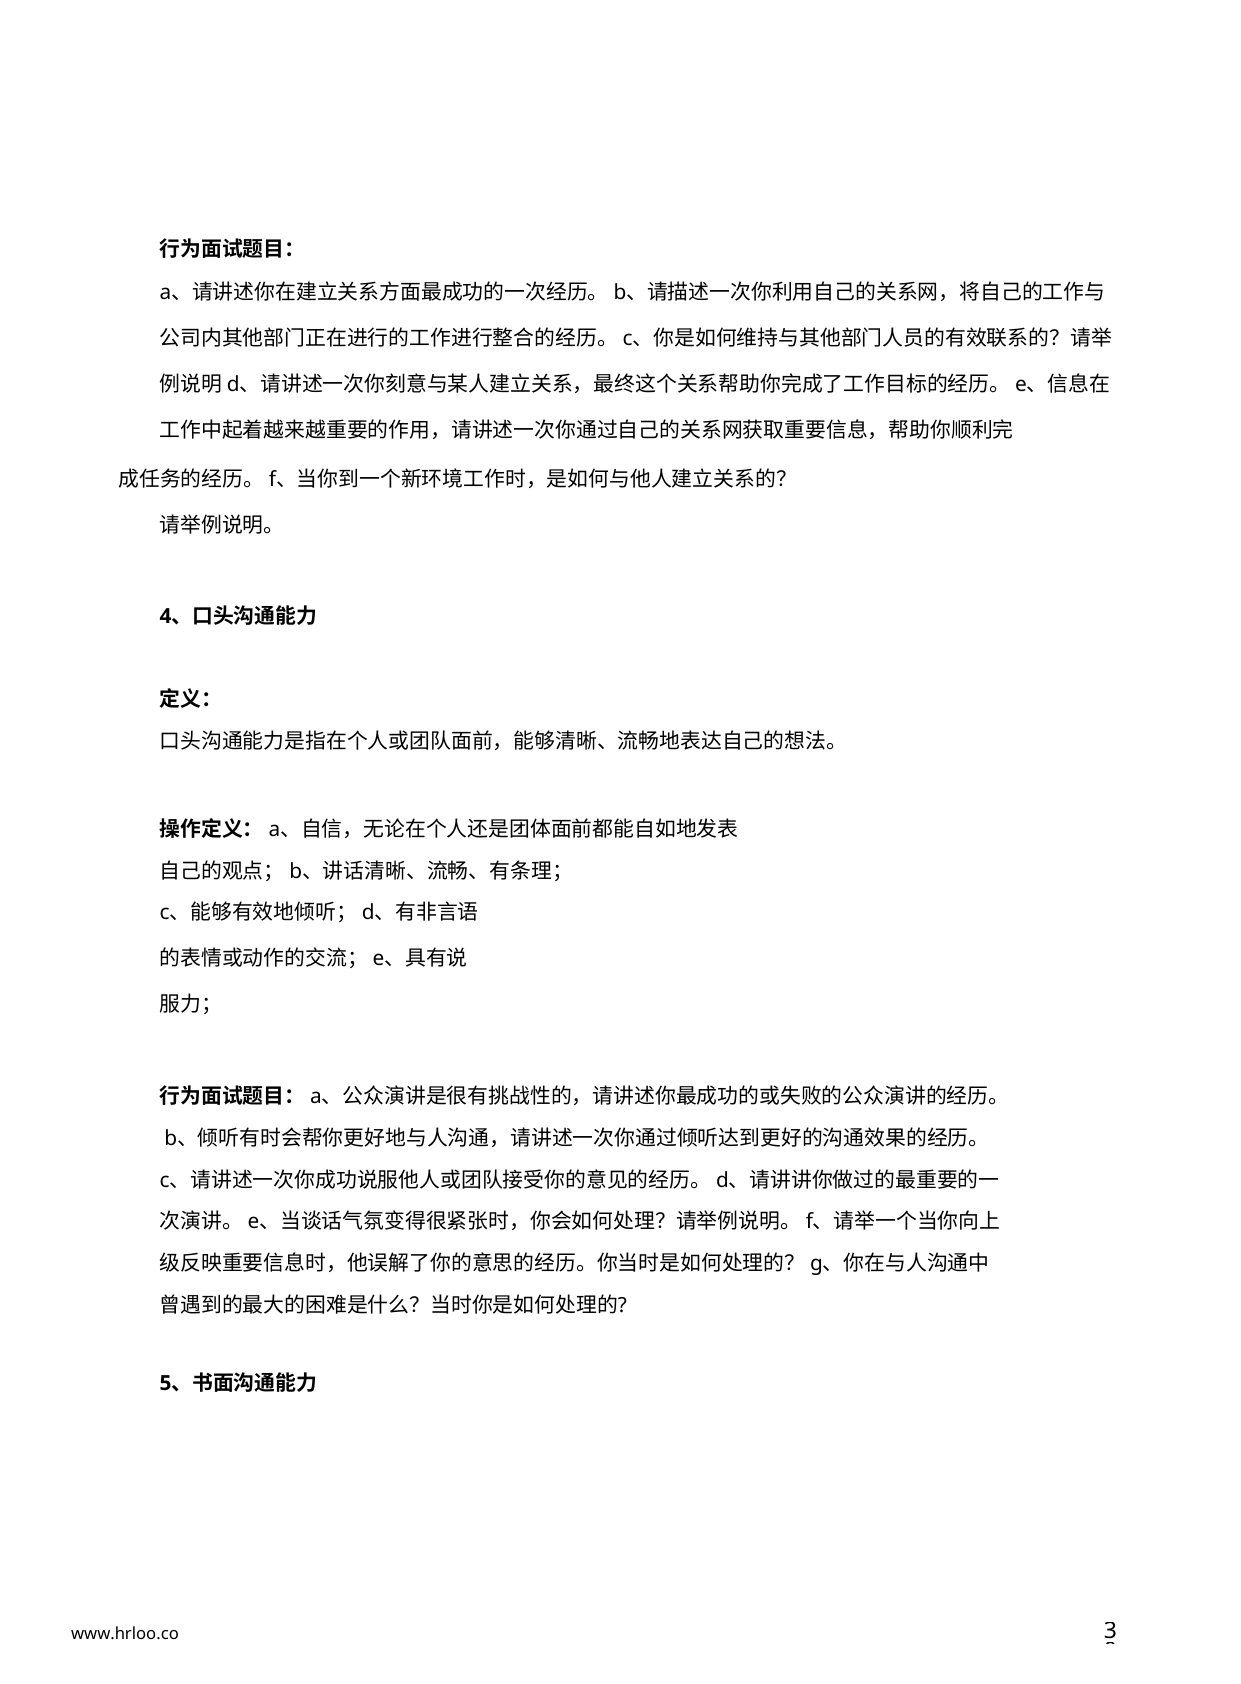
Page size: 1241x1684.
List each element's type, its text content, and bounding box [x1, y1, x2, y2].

text 操作定义： a、自信，无论在个人还是团体面前都能自如地发表自己的观点； b、讲话清晰、流畅、有条理； [159, 803, 755, 886]
text c、能够有效地倾听； d、有非言语的表情或动作的交流； e、具有说服力； [159, 895, 484, 1017]
text 成任务的经历。 f、当你到一个新环境工作时，是如何与他人建立关系的？请举例说明。 [118, 462, 817, 538]
text 行为面试题目： a、公众演讲是很有挑战性的，请讲述你最成功的或失败的公众演讲的经历。 b、倾听有时会帮你更好地与人沟通，请讲述一次你通过倾听达到更好的沟通效果的经历。 c、请讲述一次你成功说服他人或团队接受你的意见的经历。 d、请讲讲你做过的最重要的一次演讲。 e、当谈话气氛变得很紧张时，你会如何处理？请举例说明。 f、请举一个当你向上级反映重要信息时，他误解了你的意思的经历。你当时是如何处理的？ g、你在与人沟通中曾遇到的最大的困难是什么？当时你是如何处理的? [159, 1071, 1003, 1321]
subtitle 5、书面沟通能力 [159, 1366, 1126, 1397]
text a、请讲述你在建立关系方面最成功的一次经历。 b、请描述一次你利用自己的关系网，将自己的工作与公司内其他部门正在进行的工作进行整合的经历。 c、你是如何维持与其他部门人员的有效联系的？请举例说明 d、请讲述一次你刻意与某人建立关系，最终这个关系帮助你完成了工作目标的经历。 e、信息在工作中起着越来越重要的作用，请讲述一次你通过自己的关系网获取重要信息，帮助你顺利完 [159, 275, 1126, 443]
subtitle 行为面试题目： [159, 231, 1126, 263]
text 口头沟通能力是指在个人或团队面前，能够清晰、流畅地表达自己的想法。 [159, 724, 1126, 754]
subtitle 4、口头沟通能力 定义： [159, 557, 320, 723]
